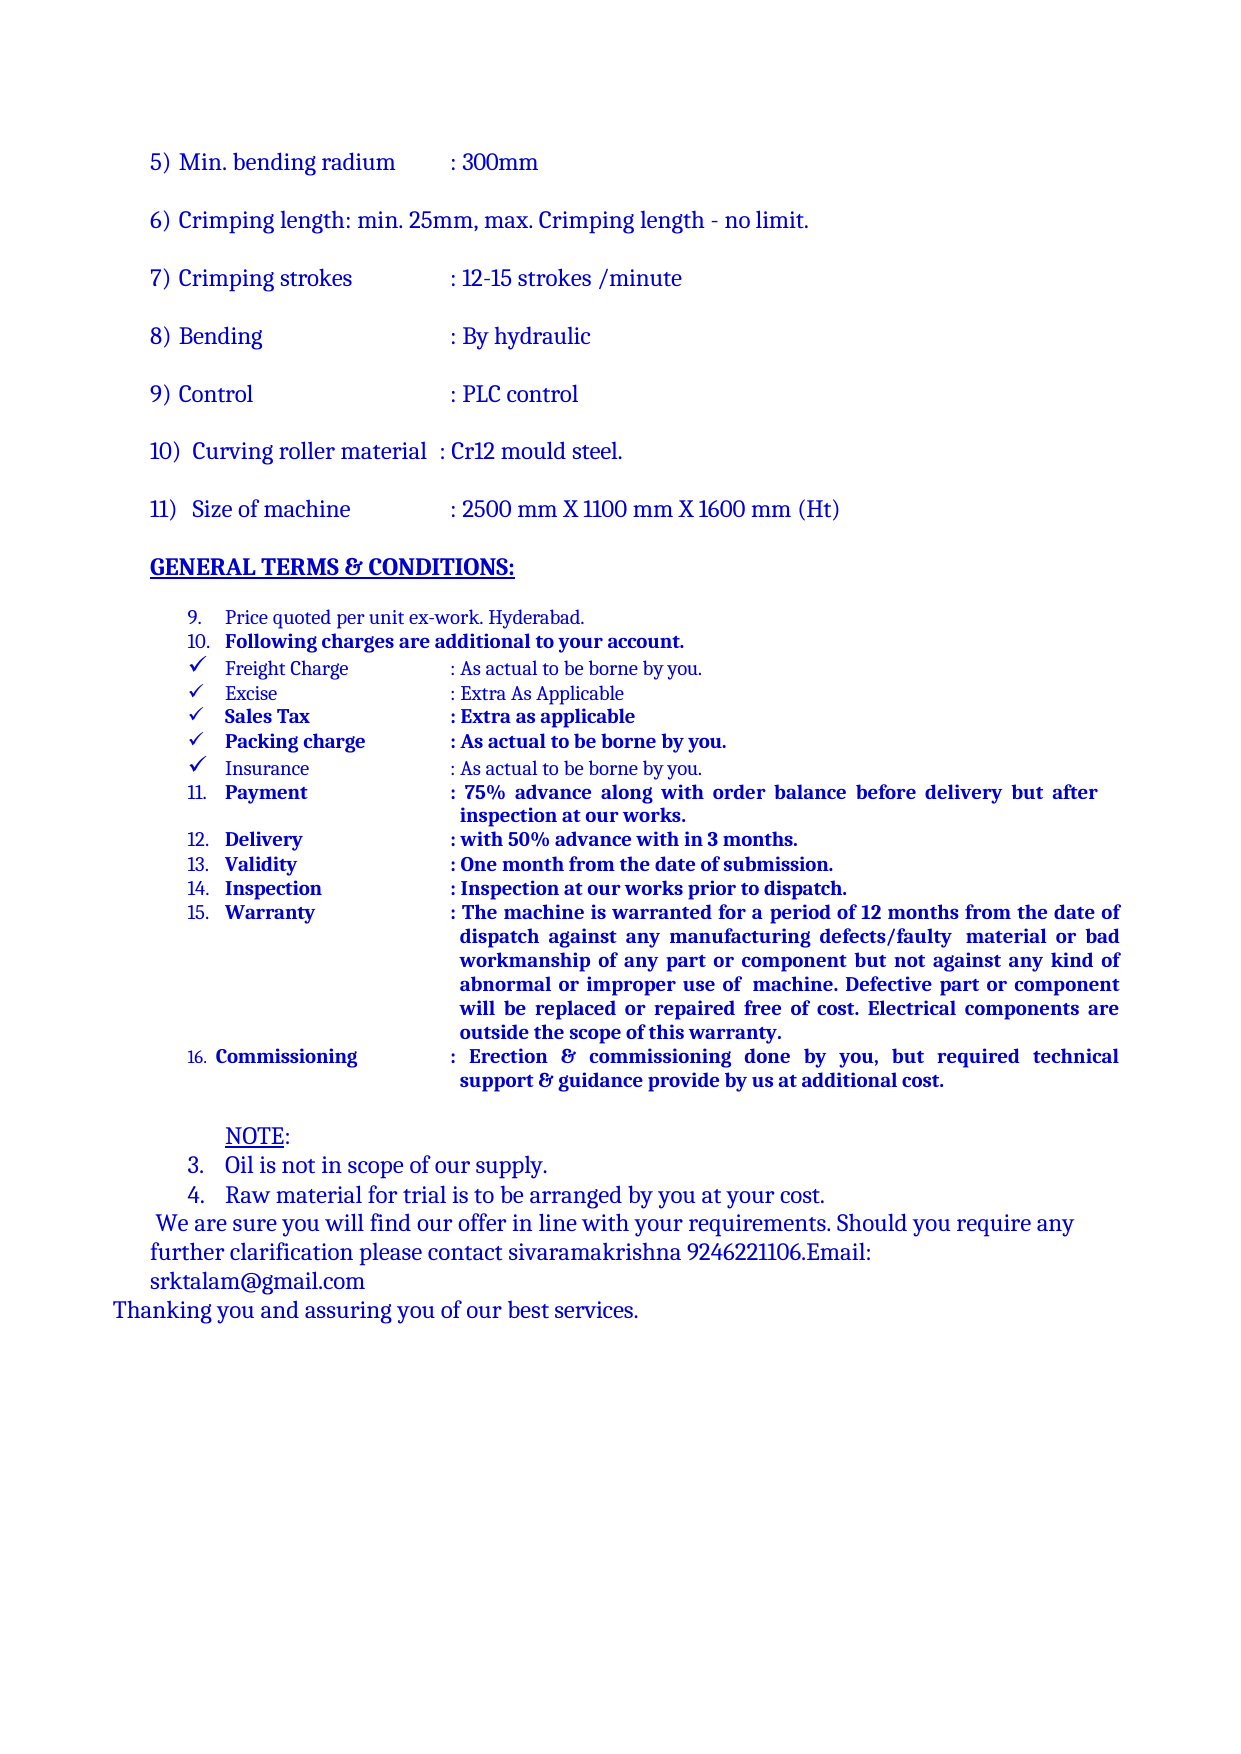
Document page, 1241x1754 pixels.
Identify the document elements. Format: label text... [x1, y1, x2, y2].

list Following charges are additional to your account. [187, 629, 1122, 653]
list Bending : By hydraulic [150, 322, 1122, 350]
list Crimping length: min. 25mm, max. Crimping length - no limit. [150, 206, 1122, 234]
list Price quoted per unit ex-work. Hyderabad. [187, 605, 1122, 629]
list Sales Tax : Extra as applicable [187, 705, 1122, 729]
list Raw material for trial is to be arranged by you at your cost. [187, 1180, 1122, 1209]
list Size of machine : 2500 mm X 1100 mm X 1600 mm (Ht) [150, 495, 1122, 523]
list Min. bending radium : 300mm [150, 148, 1122, 177]
list Oil is not in scope of our supply. [187, 1151, 1122, 1180]
list Control : PLC control [150, 379, 1122, 408]
list Freight Charge : As actual to be borne by you. [187, 653, 1122, 681]
text Thanking you and assuring you of our best services. [113, 1296, 1122, 1325]
list Payment : 75% advance along with order balance before delivery but after inspection at our works. [187, 781, 1120, 828]
list Packing charge : As actual to be borne by you. [187, 729, 1122, 753]
list Crimping strokes : 12-15 strokes /minute [150, 264, 1122, 292]
text GENERAL TERMS & CONDITIONS: [150, 553, 1122, 581]
list Warranty : The machine is warranted for a period of 12 months from the date of dispatch against any manufacturing defects/faulty material or bad workmanship of any part or component but not against any kind of abnormal or improper use of machine. Defective part or component will be replaced or repaired free of cost. Electrical components are outside the scope of this warranty. [187, 901, 1120, 1044]
text NOTE: [225, 1121, 1122, 1151]
list Inspection : Inspection at our works prior to dispatch. [187, 876, 1122, 901]
list Validity : One month from the date of submission. [187, 852, 1122, 876]
list Excise : Extra As Applicable [187, 681, 1122, 705]
list Curving roller material : Cr12 mould steel. [150, 437, 1122, 466]
list Insurance : As actual to be borne by you. [187, 753, 1122, 781]
list Delivery : with 50% advance with in 3 months. [187, 828, 1122, 852]
list Commissioning : Erection & commissioning done by you, but required technical support & guidance provide by us at additional cost. [187, 1044, 1120, 1092]
text We are sure you will find our offer in line with your requirements. Should you require any further clarification please contact sivaramakrishna 9246221106.Email: srktalam@gmail.com [150, 1209, 1091, 1296]
